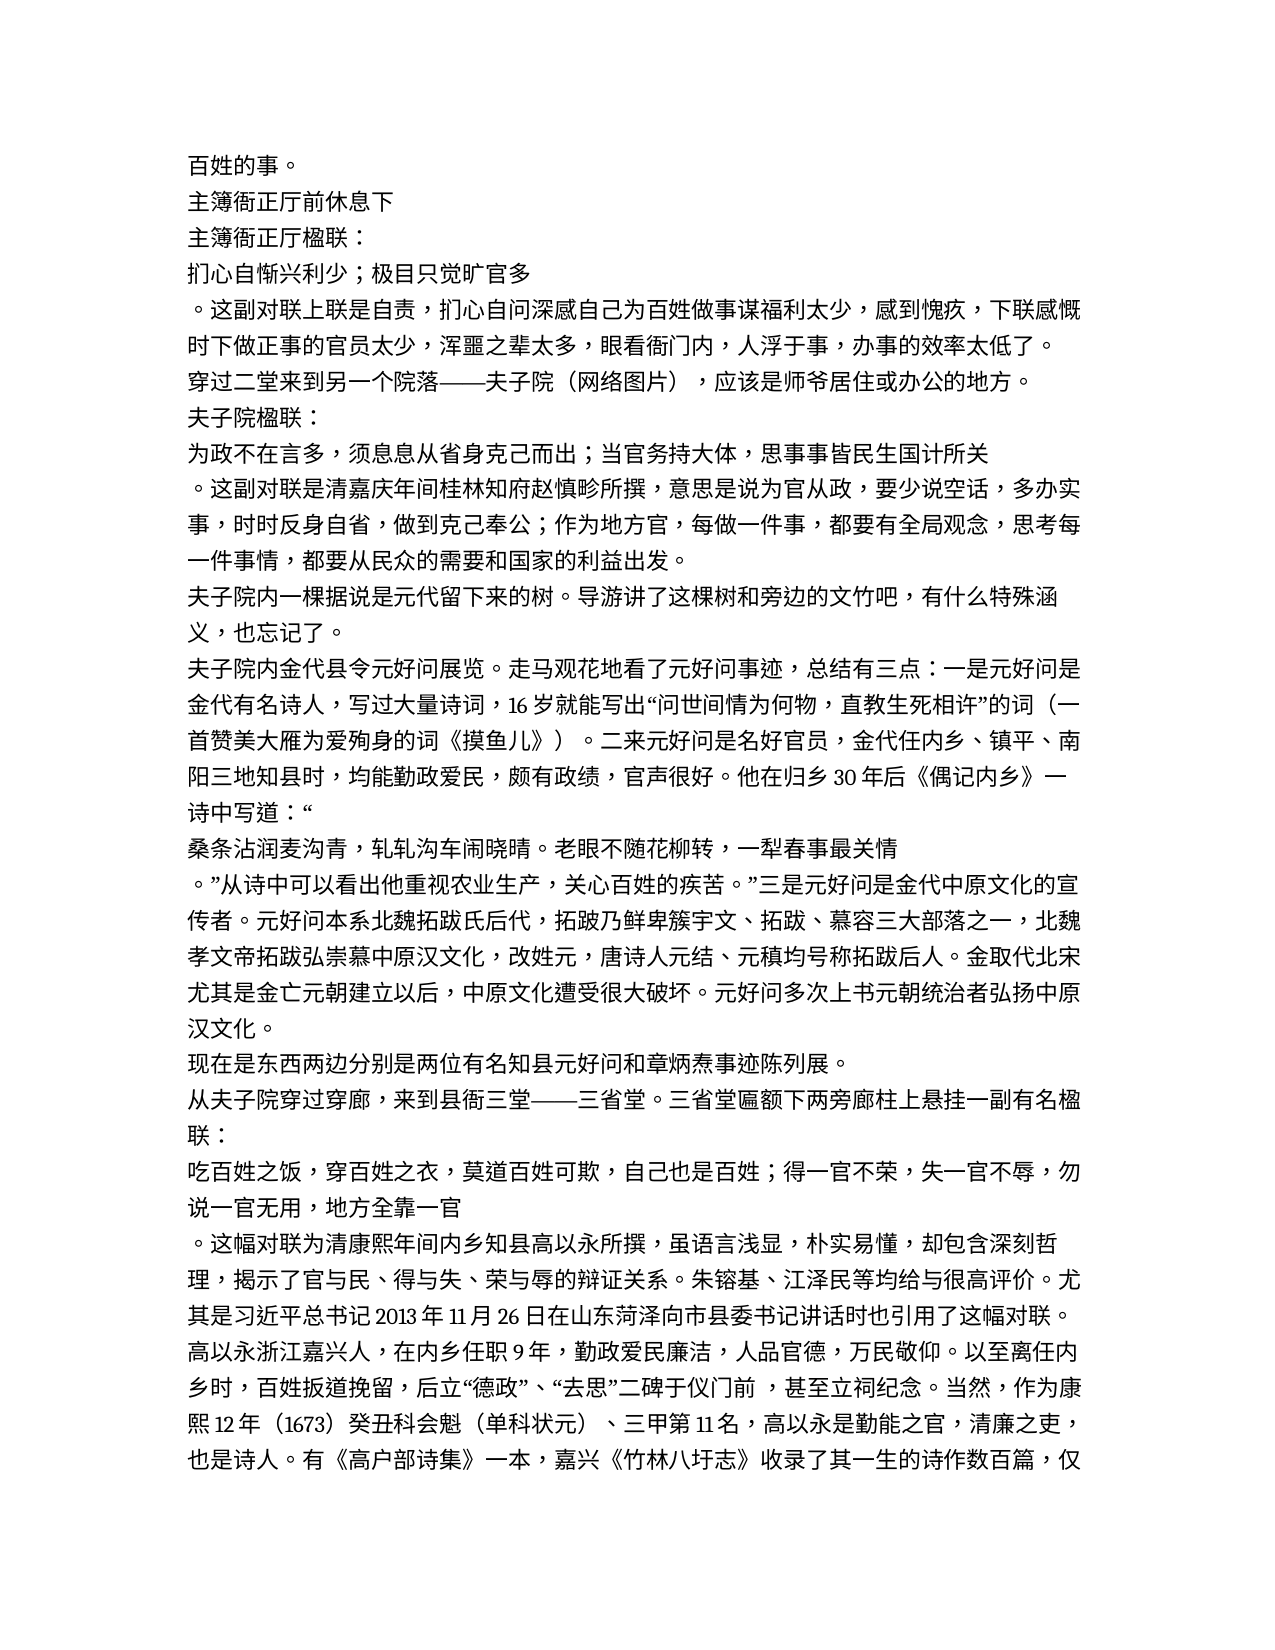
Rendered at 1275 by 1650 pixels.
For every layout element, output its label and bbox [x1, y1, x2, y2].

text [187, 150, 1087, 1475]
